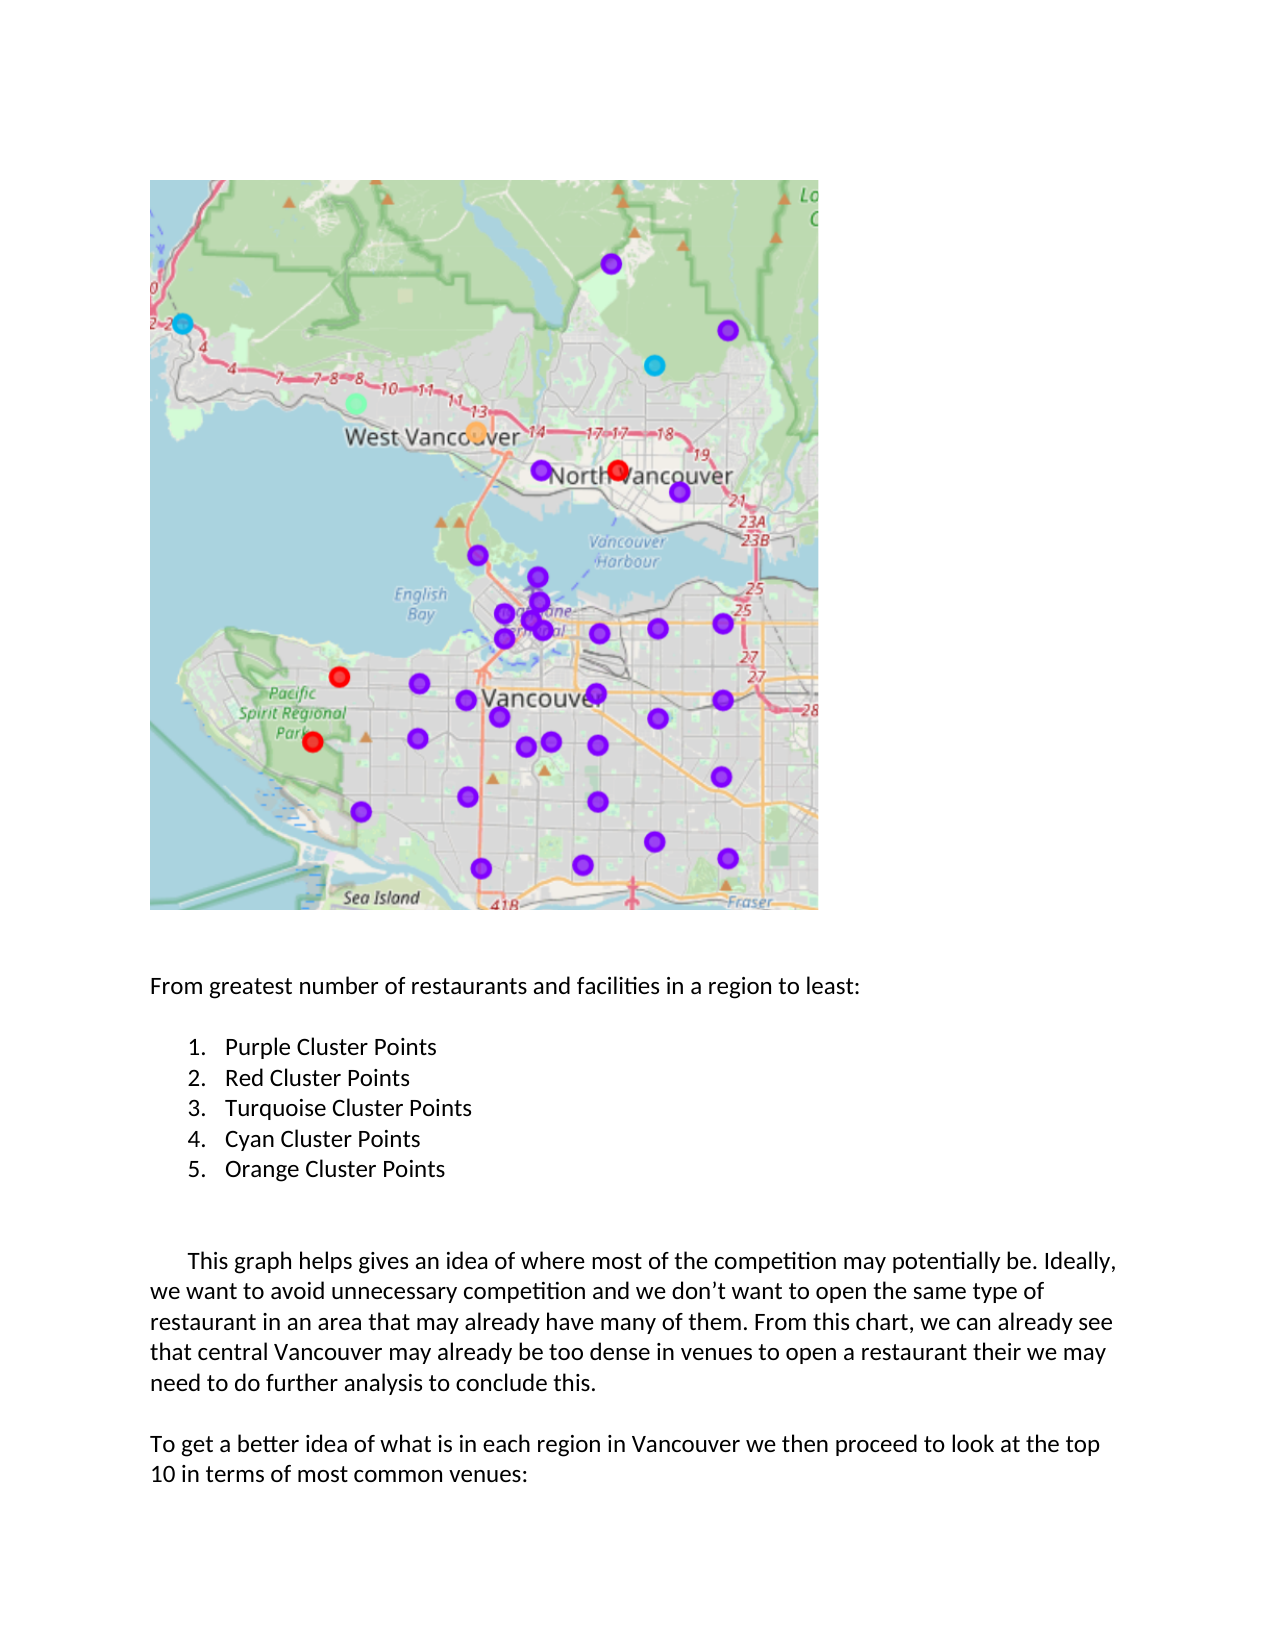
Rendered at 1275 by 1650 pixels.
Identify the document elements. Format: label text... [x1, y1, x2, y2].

list Cyan Cluster Points [187, 1123, 1125, 1153]
list Orange Cluster Points [187, 1153, 1125, 1184]
list Red Cluster Points [187, 1062, 1125, 1092]
text From greatest number of restaurants and facilities in a region to least: [150, 970, 1125, 1001]
picture [150, 180, 819, 910]
list Turquoise Cluster Points [187, 1092, 1125, 1123]
list Purple Cluster Points [187, 1031, 1125, 1062]
text To get a better idea of what is in each region in Vancouver we then proceed to look at the top 10 in terms of most common venues: [150, 1428, 1125, 1489]
text This graph helps gives an idea of where most of the competition may potentially be. Ideally, we want to avoid unnecessary competition and we don’t want to open the same type of restaurant in an area that may already have many of them. From this chart, we can already see that central Vancouver may already be too dense in venues to open a restaurant their we may need to do further analysis to conclude this. [150, 1245, 1125, 1398]
